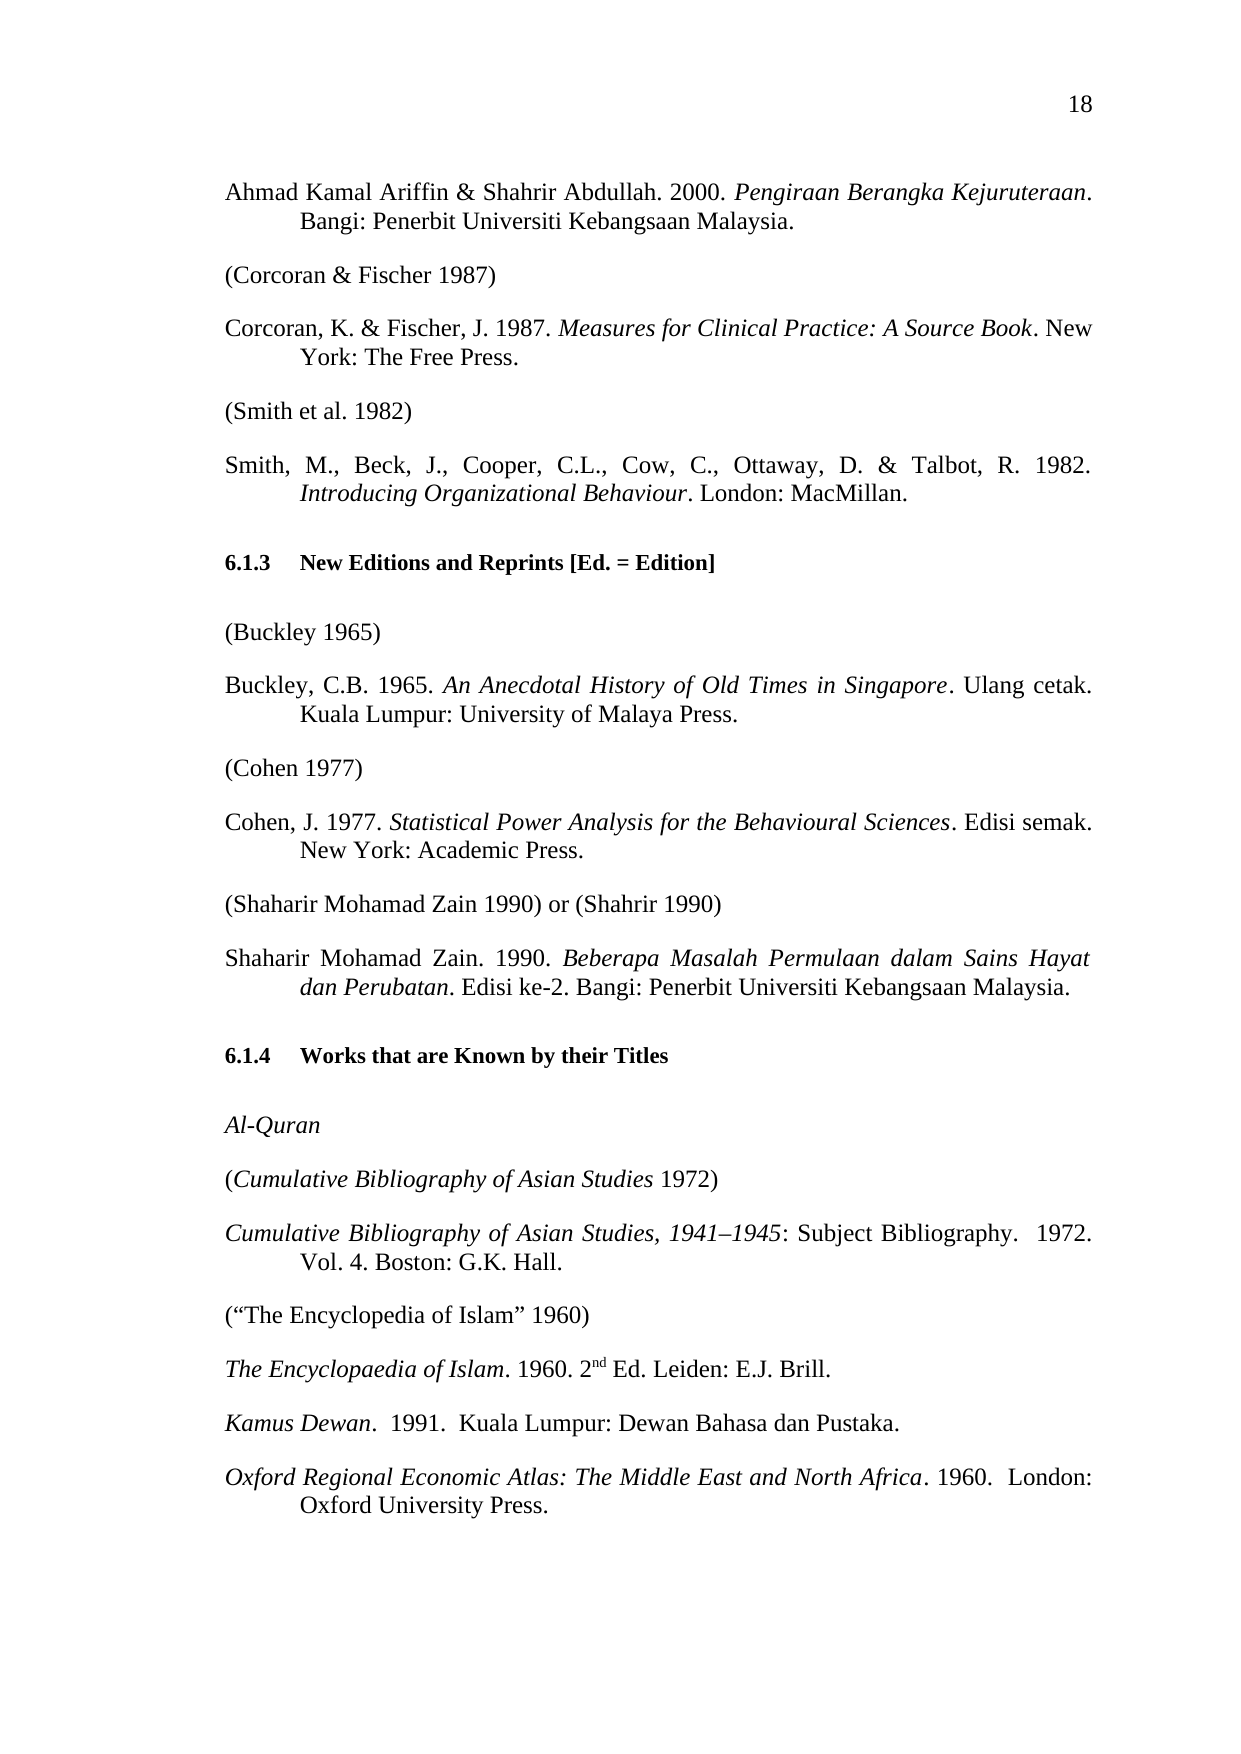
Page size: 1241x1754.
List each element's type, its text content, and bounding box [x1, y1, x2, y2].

text (Buckley 1965) [224, 617, 1092, 646]
text (Cumulative Bibliography of Asian Studies 1972) [224, 1164, 1092, 1193]
text Kamus Dewan. 1991. Kuala Lumpur: Dewan Bahasa dan Pustaka. [224, 1408, 1092, 1437]
text (“The Encyclopedia of Islam” 1960) [224, 1300, 1092, 1329]
text Buckley, C.B. 1965. An Anecdotal History of Old Times in Singapore. Ulang cetak. Kuala Lumpur: University of Malaya Press. [224, 671, 1092, 728]
text Al-Quran [224, 1110, 1092, 1139]
text Oxford Regional Economic Atlas: The Middle East and North Africa. 1960. London: Oxford University Press. [224, 1462, 1092, 1519]
text Corcoran, K. & Fischer, J. 1987. Measures for Clinical Practice: A Source Book. New York: The Free Press. [224, 313, 1092, 371]
text New Editions and Reprints [Ed. = Edition] [224, 549, 1092, 575]
text Cumulative Bibliography of Asian Studies, 1941–1945: Subject Bibliography. 1972. Vol. 4. Boston: G.K. Hall. [224, 1218, 1092, 1275]
text (Cohen 1977) [224, 753, 1092, 782]
text Smith, M., Beck, J., Cooper, C.L., Cow, C., Ottaway, D. & Talbot, R. 1982. Introducing Organizational Behaviour. London: MacMillan. [224, 450, 1092, 507]
text Cohen, J. 1977. Statistical Power Analysis for the Behavioural Sciences. Edisi semak. New York: Academic Press. [224, 807, 1092, 864]
text Ahmad Kamal Ariffin & Shahrir Abdullah. 2000. Pengiraan Berangka Kejuruteraan. Bangi: Penerbit Universiti Kebangsaan Malaysia. [224, 177, 1092, 235]
text (Corcoran & Fischer 1987) [224, 260, 1092, 288]
text The Encyclopaedia of Islam. 1960. 2nd Ed. Leiden: E.J. Brill. [224, 1354, 1092, 1383]
text (Smith et al. 1982) [224, 396, 1092, 425]
text Shaharir Mohamad Zain. 1990. Beberapa Masalah Permulaan dalam Sains Hayat dan Perubatan. Edisi ke-2. Bangi: Penerbit Universiti Kebangsaan Malaysia. [224, 943, 1092, 1001]
text (Shaharir Mohamad Zain 1990) or (Shahrir 1990) [224, 889, 1092, 918]
text Works that are Known by their Titles [224, 1042, 1092, 1069]
